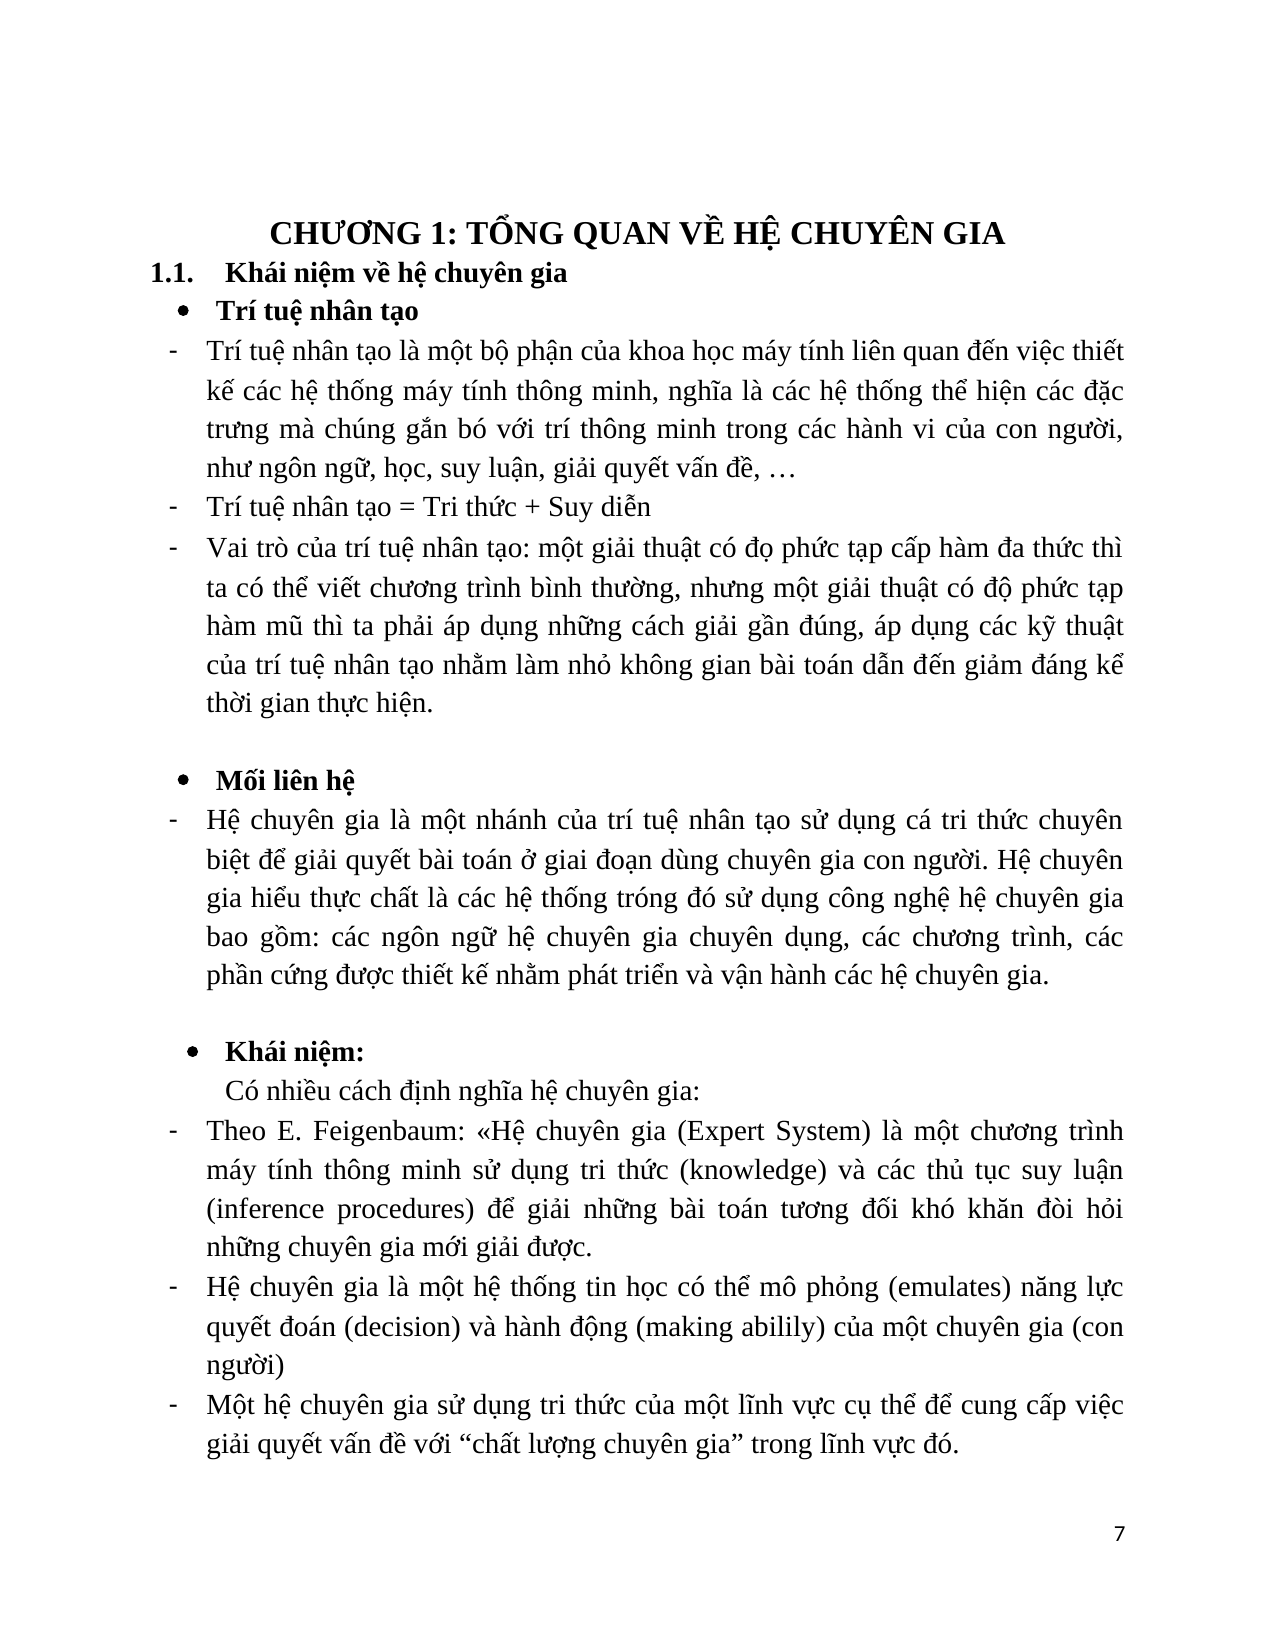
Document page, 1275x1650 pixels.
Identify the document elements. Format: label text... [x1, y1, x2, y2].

list Có nhiều cách định nghĩa hệ chuyên gia: [225, 1073, 1125, 1107]
list Mối liên hệ [178, 763, 1125, 796]
list Hệ chuyên gia là một nhánh của trí tuệ nhân tạo sử dụng cá tri thức chuyên biệt để giải quyết bài toán ở giai đoạn dùng chuyên gia con người. Hệ chuyên gia hiểu thực chất là các hệ thống tróng đó sử dụng công nghệ hệ chuyên gia bao gồm: các ngôn ngữ hệ chuyên gia chuyên dụng, các chương trình, các phần cứng được thiết kế nhằm phát triển và vận hành các hệ chuyên gia. [169, 801, 1125, 991]
list Khái niệm: [187, 1034, 1125, 1068]
list Trí tuệ nhân tạo [178, 293, 1125, 327]
subtitle CHƯƠNG 1: TỔNG QUAN VỀ HỆ CHUYÊN GIA [150, 213, 1125, 252]
list Khái niệm về hệ chuyên gia [150, 255, 1125, 288]
list Vai trò của trí tuệ nhân tạo: một giải thuật có đọ phức tạp cấp hàm đa thức thì ta có thể viết chương trình bình thường, nhưng một giải thuật có độ phức tạp hàm mũ thì ta phải áp dụng những cách giải gần đúng, áp dụng các kỹ thuật của trí tuệ nhân tạo nhằm làm nhỏ không gian bài toán dẫn đến giảm đáng kể thời gian thực hiện. [169, 529, 1125, 719]
list Hệ chuyên gia là một hệ thống tin học có thể mô phỏng (emulates) năng lực quyết đoán (decision) và hành động (making abilily) của một chuyên gia (con người) [169, 1268, 1125, 1381]
list Trí tuệ nhân tạo = Tri thức + Suy diễn [169, 488, 1125, 524]
list Theo E. Feigenbaum: «Hệ chuyên gia (Expert System) là một chương trình máy tính thông minh sử dụng tri thức (knowledge) và các thủ tục suy luận (inference procedures) để giải những bài toán tương đối khó khăn đòi hỏi những chuyên gia mới giải được. [169, 1112, 1125, 1263]
list Trí tuệ nhân tạo là một bộ phận của khoa học máy tính liên quan đến việc thiết kế các hệ thống máy tính thông minh, nghĩa là các hệ thống thể hiện các đặc trưng mà chúng gắn bó với trí thông minh trong các hành vi của con người, như ngôn ngữ, học, suy luận, giải quyết vấn đề, … [169, 332, 1125, 483]
list Một hệ chuyên gia sử dụng tri thức của một lĩnh vực cụ thể để cung cấp việc giải quyết vấn đề với “chất lượng chuyên gia” trong lĩnh vực đó. [169, 1386, 1125, 1460]
